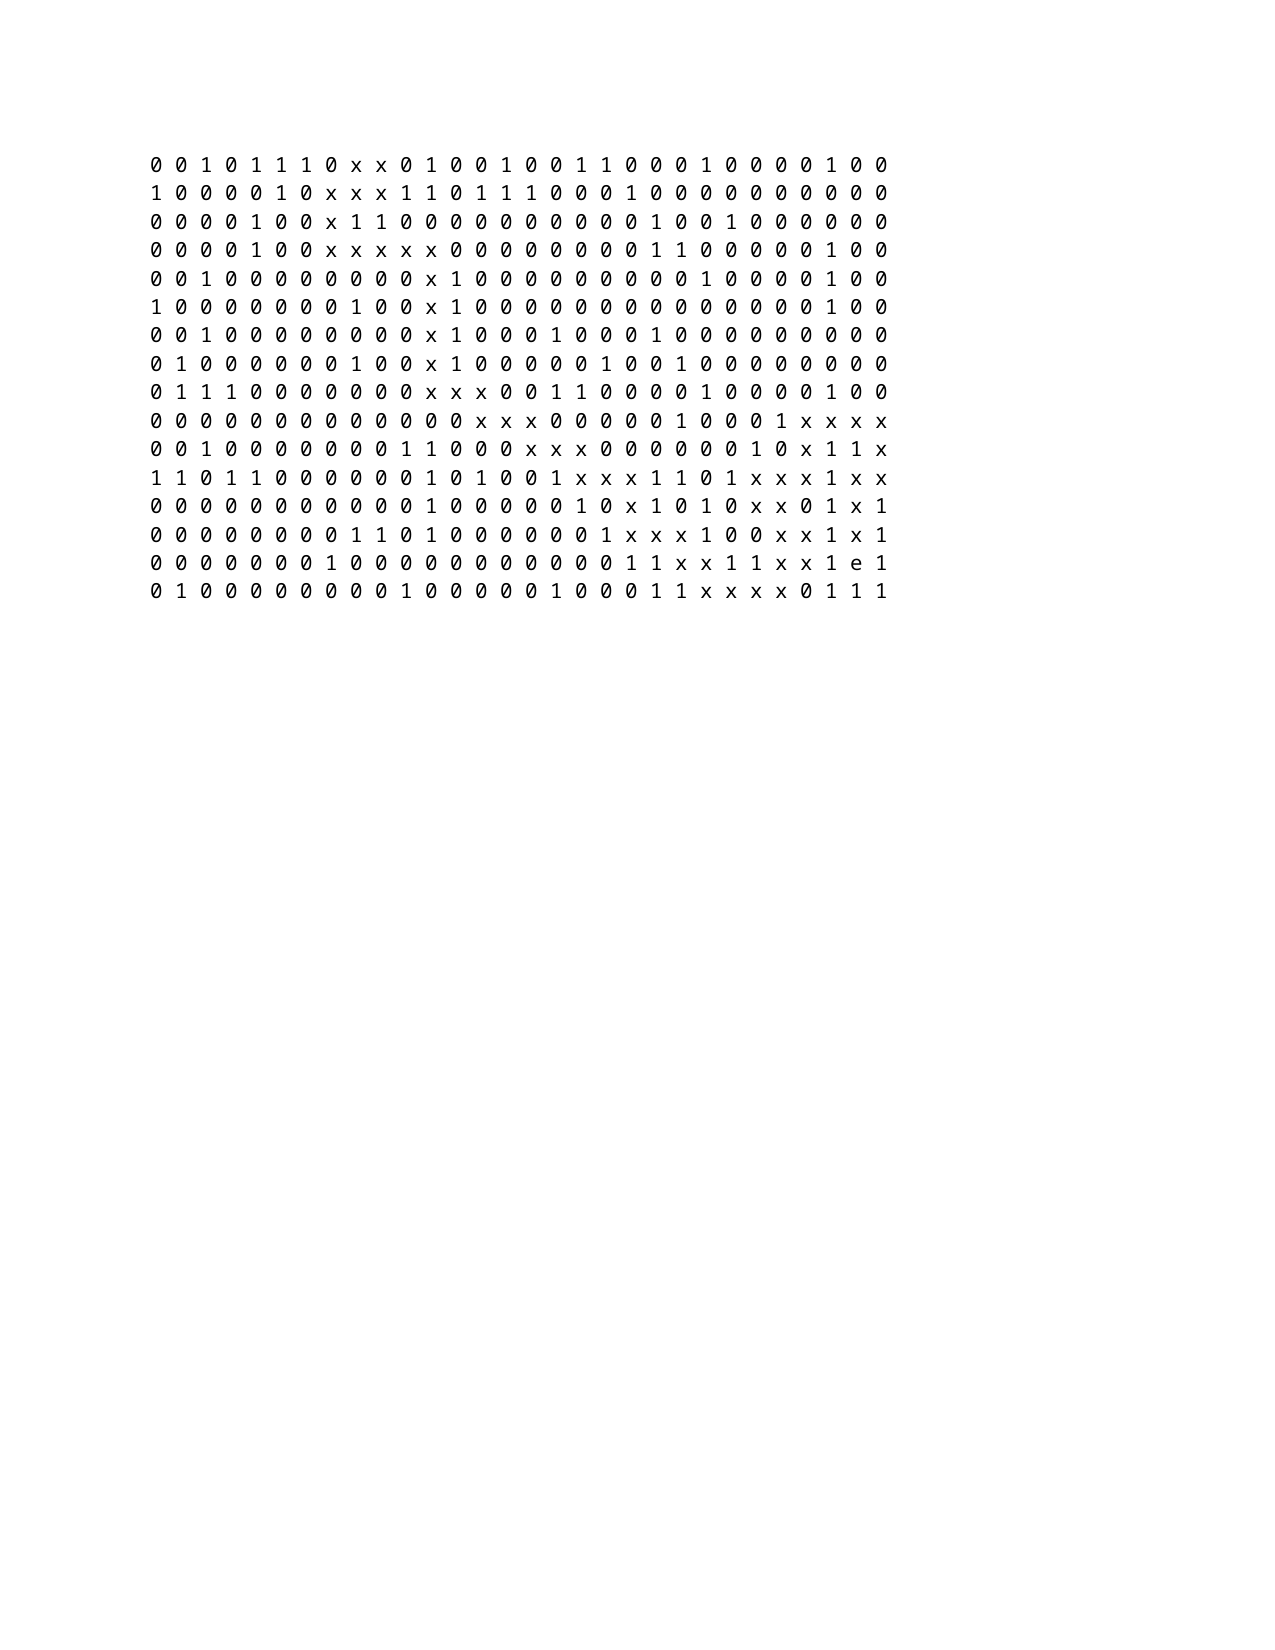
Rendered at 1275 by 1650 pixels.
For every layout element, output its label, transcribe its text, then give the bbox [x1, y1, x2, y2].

text 1 1 0 1 1 0 0 0 0 0 0 1 0 1 0 0 1 x x x 1 1 0 1 x x x 1 x x [150, 463, 1125, 491]
text 0 1 1 1 0 0 0 0 0 0 0 x x x 0 0 1 1 0 0 0 0 1 0 0 0 0 1 0 0 [150, 377, 1125, 406]
text 0 0 0 0 0 0 0 0 1 1 0 1 0 0 0 0 0 0 1 x x x 1 0 0 x x 1 x 1 [150, 520, 1125, 548]
text 0 0 1 0 0 0 0 0 0 0 0 x 1 0 0 0 0 0 0 0 0 0 1 0 0 0 0 1 0 0 [150, 264, 1125, 292]
text 0 0 0 0 0 0 0 0 0 0 0 0 0 x x x 0 0 0 0 0 1 0 0 0 1 x x x x [150, 406, 1125, 434]
text 1 0 0 0 0 1 0 x x x 1 1 0 1 1 1 0 0 0 1 0 0 0 0 0 0 0 0 0 0 [150, 178, 1125, 207]
text 0 0 1 0 0 0 0 0 0 0 0 x 1 0 0 0 1 0 0 0 1 0 0 0 0 0 0 0 0 0 [150, 321, 1125, 349]
text 0 0 0 0 1 0 0 x 1 1 0 0 0 0 0 0 0 0 0 0 1 0 0 1 0 0 0 0 0 0 [150, 207, 1125, 235]
text 0 0 0 0 0 0 0 0 0 0 0 1 0 0 0 0 0 1 0 x 1 0 1 0 x x 0 1 x 1 [150, 491, 1125, 520]
text 0 0 1 0 0 0 0 0 0 0 1 1 0 0 0 x x x 0 0 0 0 0 0 1 0 x 1 1 x [150, 434, 1125, 463]
text 0 1 0 0 0 0 0 0 0 0 1 0 0 0 0 0 1 0 0 0 1 1 x x x x 0 1 1 1 [150, 577, 1125, 605]
text 0 1 0 0 0 0 0 0 1 0 0 x 1 0 0 0 0 0 1 0 0 1 0 0 0 0 0 0 0 0 [150, 349, 1125, 377]
text 0 0 0 0 0 0 0 1 0 0 0 0 0 0 0 0 0 0 0 1 1 x x 1 1 x x 1 e 1 [150, 548, 1125, 577]
text 0 0 0 0 1 0 0 x x x x x 0 0 0 0 0 0 0 0 1 1 0 0 0 0 0 1 0 0 [150, 235, 1125, 264]
text 1 0 0 0 0 0 0 0 1 0 0 x 1 0 0 0 0 0 0 0 0 0 0 0 0 0 0 1 0 0 [150, 292, 1125, 321]
text 0 0 1 0 1 1 1 0 x x 0 1 0 0 1 0 0 1 1 0 0 0 1 0 0 0 0 1 0 0 [150, 150, 1125, 178]
